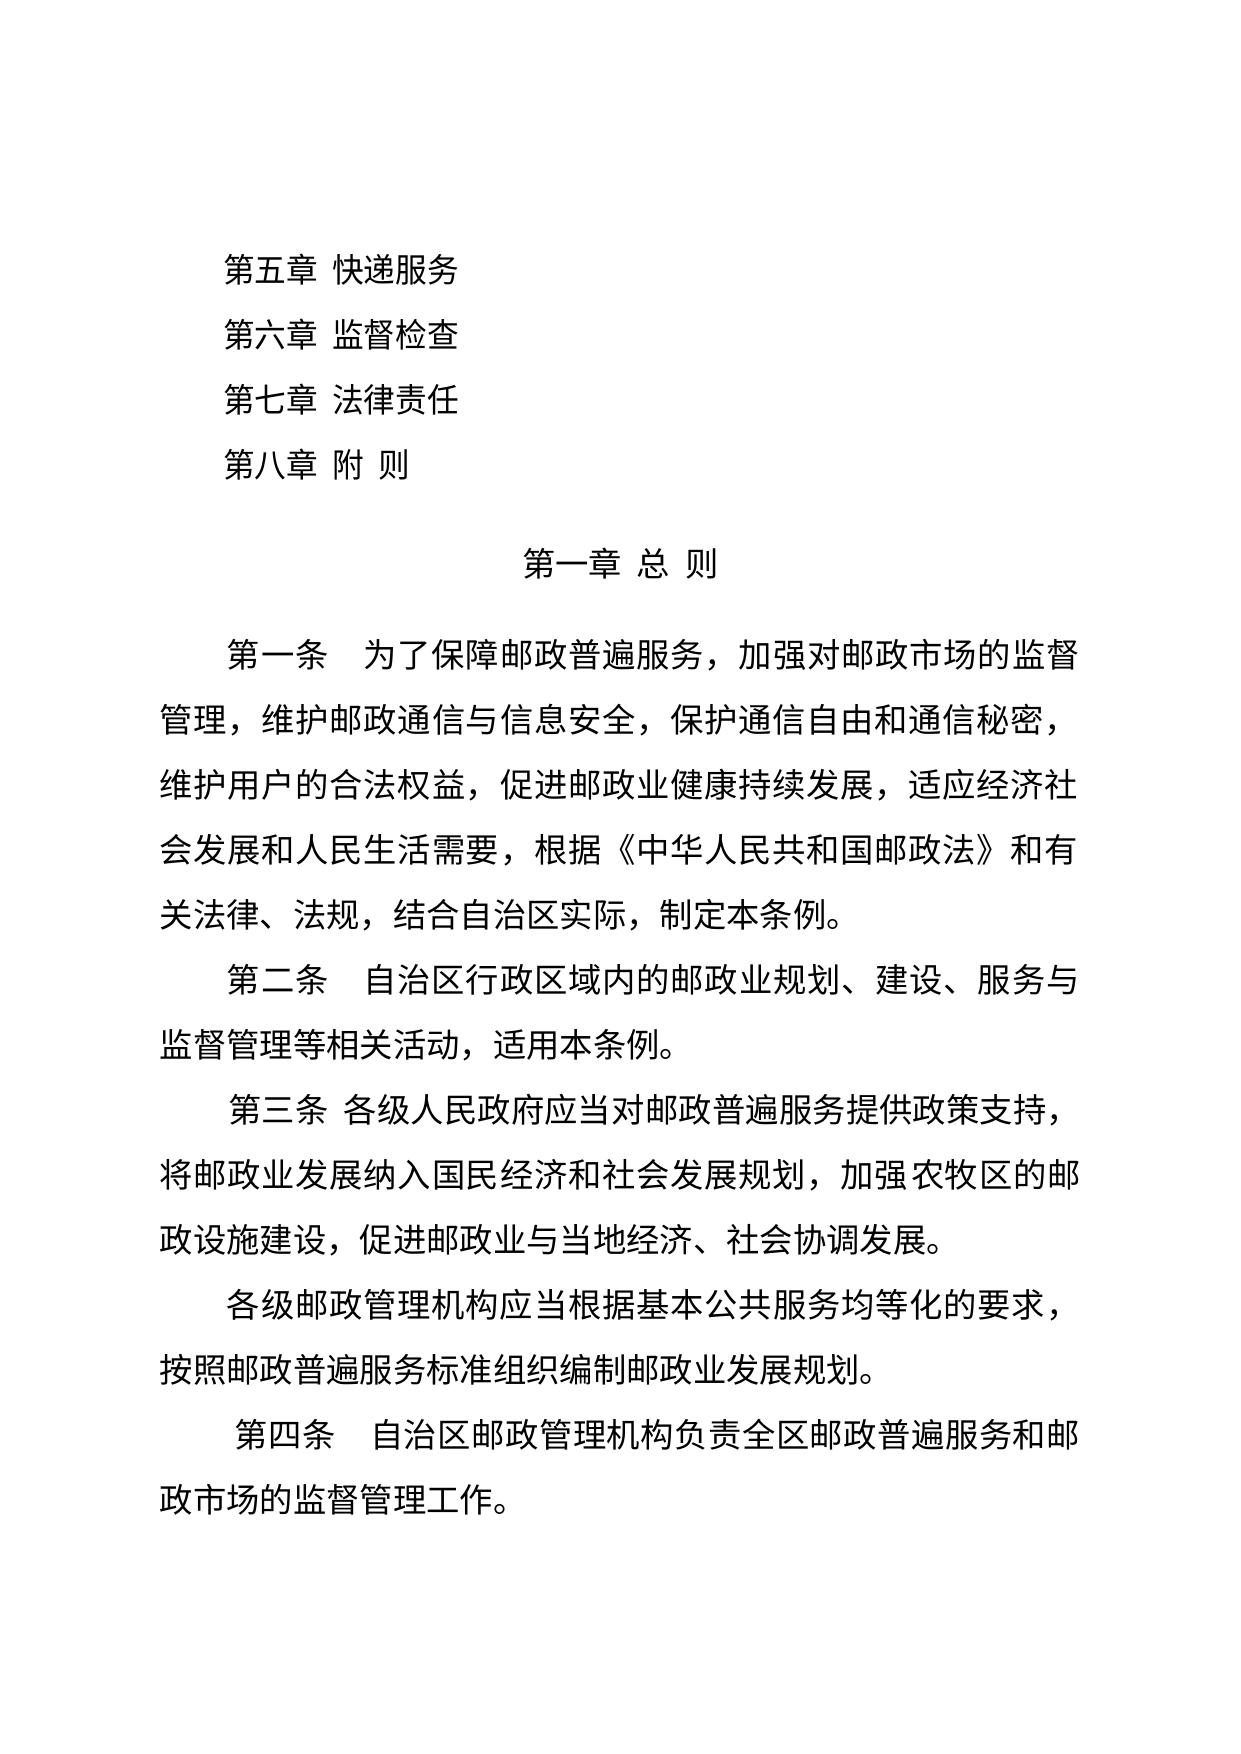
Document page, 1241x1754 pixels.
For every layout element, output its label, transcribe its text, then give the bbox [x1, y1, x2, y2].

text 各级邮政管理机构应当根据基本公共服务均等化的要求，按照邮政普遍服务标准组织编制邮政业发展规划。 [159, 1271, 1081, 1401]
text 第二条 自治区行政区域内的邮政业规划、建设、服务与监督管理等相关活动，适用本条例。 [159, 946, 1081, 1076]
text 第五章 快递服务 [159, 236, 1081, 301]
text 第一章 总 则 [159, 528, 1081, 588]
text 第一条 为了保障邮政普遍服务，加强对邮政市场的监督管理，维护邮政通信与信息安全，保护通信自由和通信秘密，维护用户的合法权益，促进邮政业健康持续发展，适应经济社会发展和人民生活需要，根据《中华人民共和国邮政法》和有关法律、法规，结合自治区实际，制定本条例。 [159, 621, 1081, 946]
text 第六章 监督检查 [159, 301, 1081, 366]
text 第八章 附 则 [159, 431, 1081, 496]
text 第四条 自治区邮政管理机构负责全区邮政普遍服务和邮政市场的监督管理工作。 [159, 1401, 1081, 1531]
text 第七章 法律责任 [159, 366, 1081, 431]
text 第三条 各级人民政府应当对邮政普遍服务提供政策支持，将邮政业发展纳入国民经济和社会发展规划，加强农牧区的邮政设施建设，促进邮政业与当地经济、社会协调发展。 [159, 1076, 1081, 1271]
